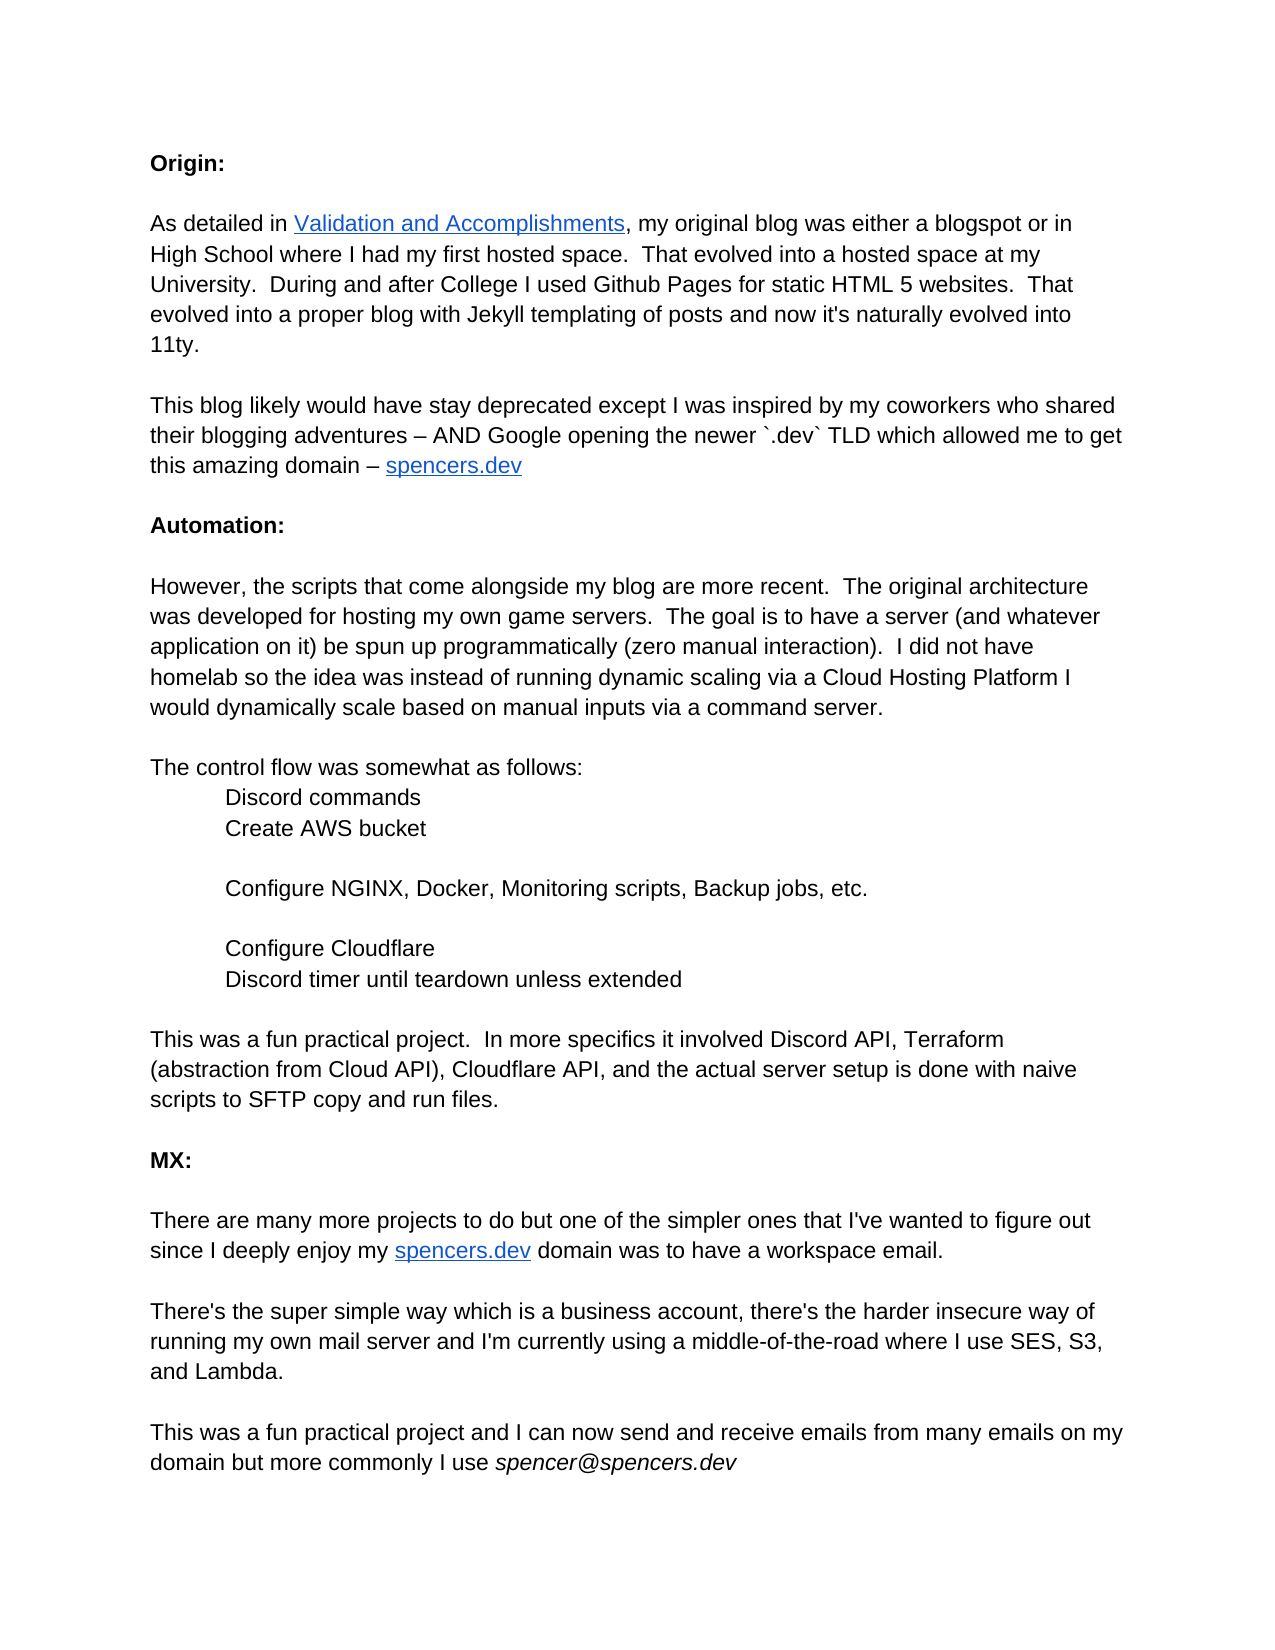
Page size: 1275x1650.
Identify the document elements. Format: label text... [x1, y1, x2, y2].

text This was a fun practical project and I can now send and receive emails from many emails on my domain but more commonly I use spencer@spencers.dev [150, 1419, 1125, 1475]
text This was a fun practical project. In more specifics it involved Discord API, Terraform (abstraction from Cloud API), Cloudflare API, and the actual server setup is done with naive scripts to SFTP copy and run files. [150, 1026, 1125, 1113]
text This blog likely would have stay deprecated except I was inspired by my coworkers who shared their blogging adventures – AND Google opening the newer `.dev` TLD which allowed me to get this amazing domain – spencers.dev [150, 392, 1125, 478]
text Discord timer until teardown unless extended [150, 966, 1125, 992]
text There's the super simple way which is a business account, there's the harder insecure way of running my own mail server and I'm currently using a middle-of-the-road where I use SES, S3, and Lambda. [150, 1298, 1125, 1385]
text Configure Cloudflare [150, 935, 1125, 962]
text The control flow was somewhat as follows: [150, 754, 1125, 781]
text Create AWS bucket [150, 814, 1125, 841]
text Automation: [150, 512, 1125, 539]
text MX: [150, 1147, 1125, 1173]
text Origin: [150, 150, 1125, 176]
text There are many more projects to do but one of the simpler ones that I've wanted to figure out since I deeply enjoy my spencers.dev domain was to have a workspace email. [150, 1207, 1125, 1264]
text Discord commands [150, 784, 1125, 811]
text However, the scripts that come alongside my blog are more recent. The original architecture was developed for hosting my own game servers. The goal is to have a server (and whatever application on it) be spun up programmatically (zero manual interaction). I did not have homelab so the idea was instead of running dynamic scaling via a Cloud Hosting Platform I would dynamically scale based on manual inputs via a command server. [150, 573, 1125, 720]
text Configure NGINX, Docker, Monitoring scripts, Backup jobs, etc. [150, 875, 1125, 901]
text As detailed in Validation and Accomplishments, my original blog was either a blogspot or in High School where I had my first hosted space. That evolved into a hosted space at my University. During and after College I used Github Pages for static HTML 5 websites. That evolved into a proper blog with Jekyll templating of posts and now it's naturally evolved into 11ty. [150, 210, 1125, 358]
